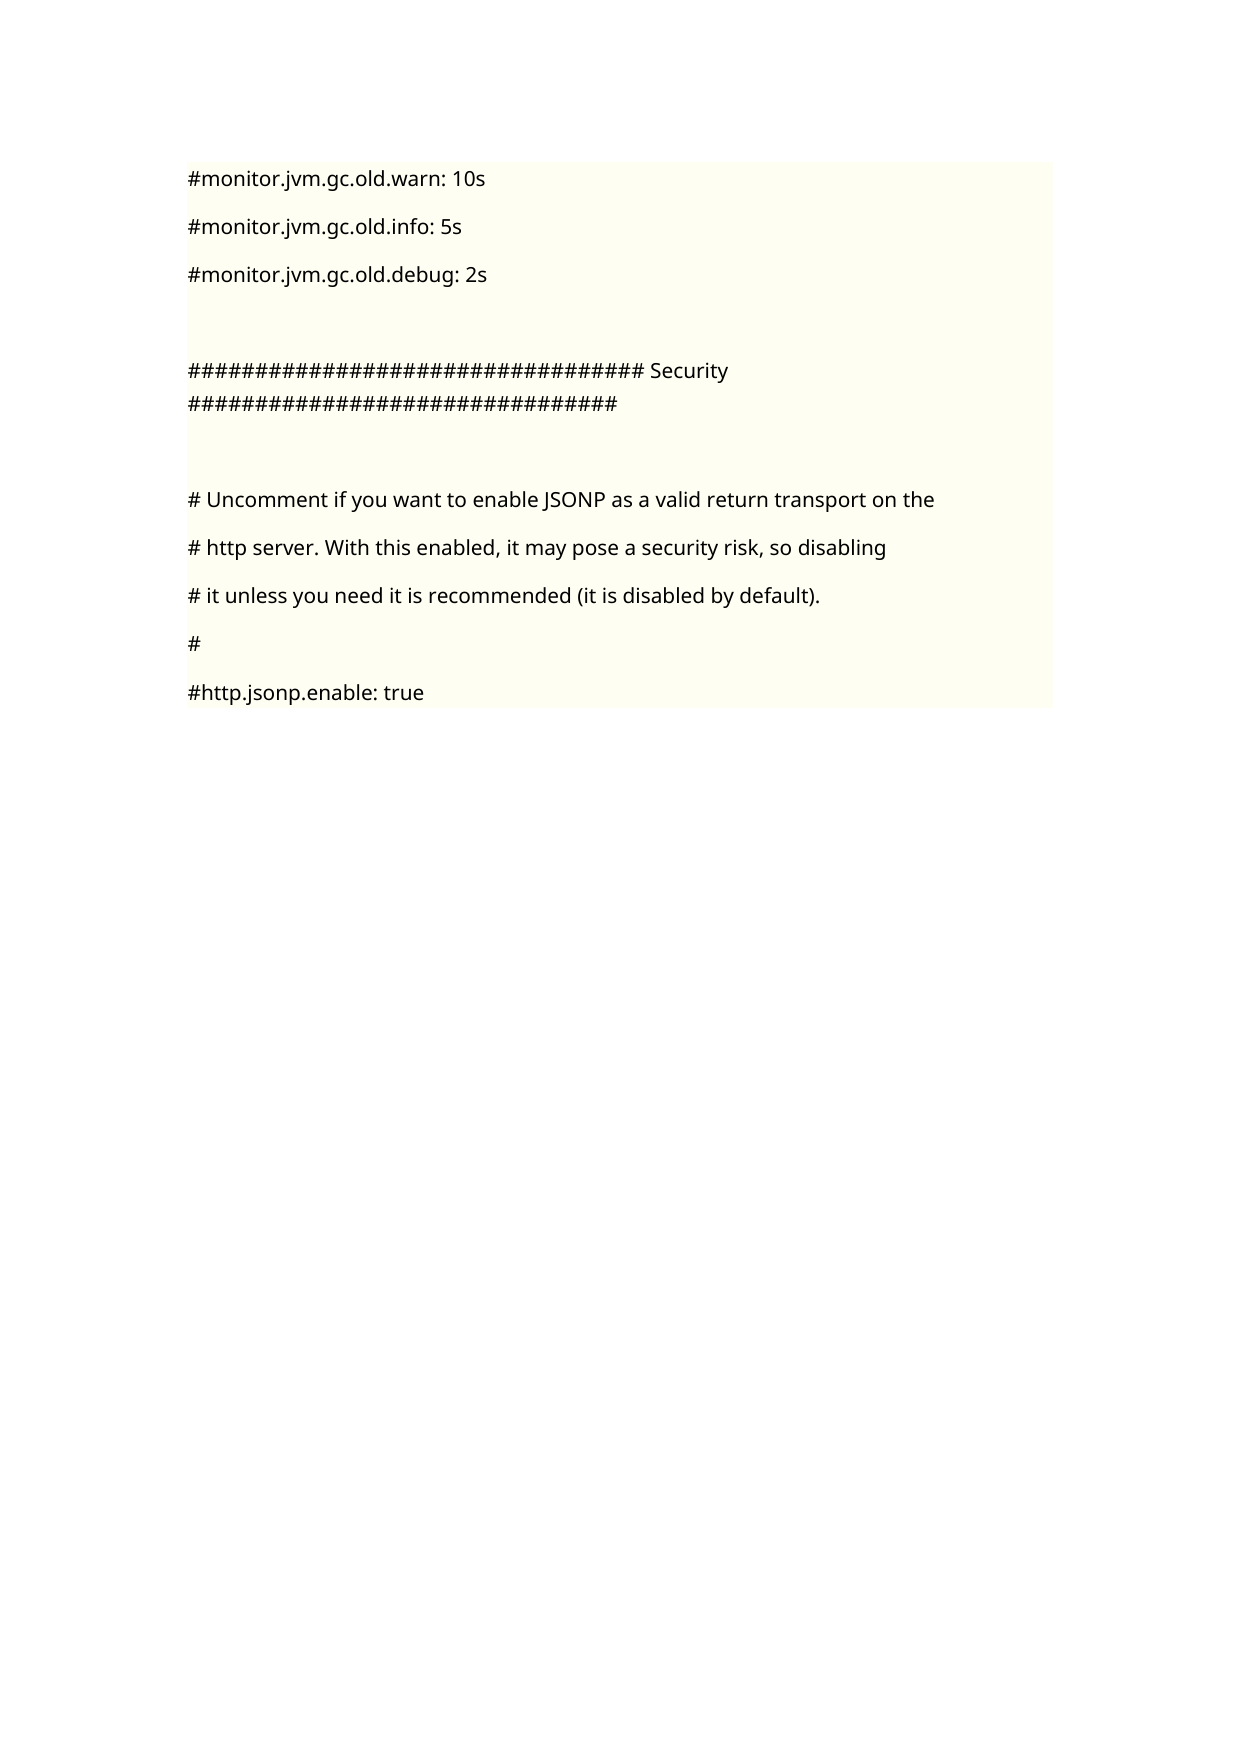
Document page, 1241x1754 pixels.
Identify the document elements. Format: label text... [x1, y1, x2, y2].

text #monitor.jvm.gc.old.info: 5s [187, 210, 1053, 243]
text # Uncomment if you want to enable JSONP as a valid return transport on the [187, 483, 1053, 516]
text # [187, 628, 1053, 660]
text # it unless you need it is recommended (it is disabled by default). [187, 579, 1053, 612]
text #monitor.jvm.gc.old.warn: 10s [187, 162, 1053, 194]
text #http.jsonp.enable: true [187, 676, 1053, 708]
text #monitor.jvm.gc.old.debug: 2s [187, 258, 1053, 291]
text # http server. With this enabled, it may pose a security risk, so disabling [187, 531, 1053, 564]
text ################################## Security ################################ [187, 354, 1053, 419]
